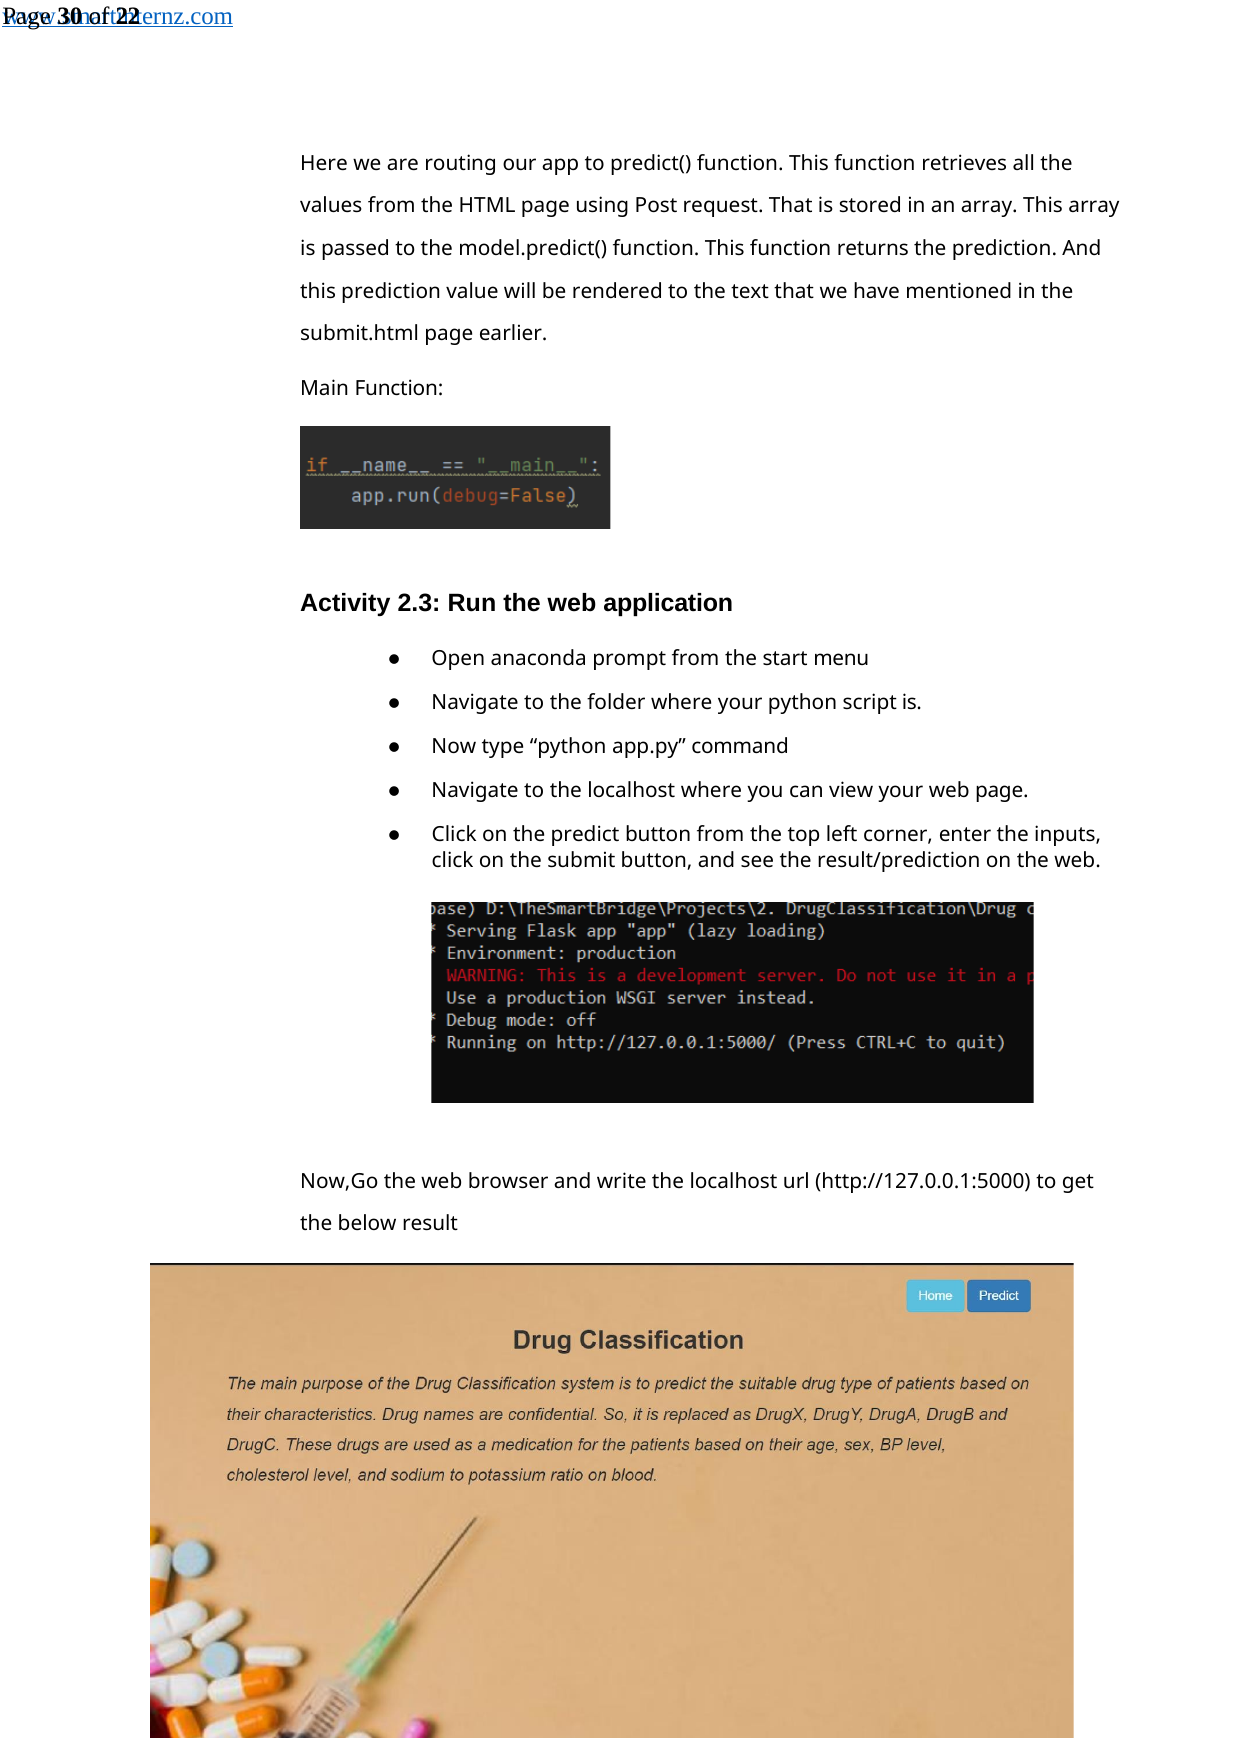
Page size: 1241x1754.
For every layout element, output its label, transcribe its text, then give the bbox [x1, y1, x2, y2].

list Now type “python app.py” command [388, 731, 1215, 759]
text Main Function: [300, 373, 1215, 402]
picture [150, 1263, 1074, 1738]
list Navigate to the folder where your python script is. [388, 687, 1215, 716]
text Now,Go the web browser and write the localhost url (http://127.0.0.1:5000) to get the below result [300, 1166, 1126, 1237]
picture [300, 426, 611, 529]
list Navigate to the localhost where you can view your web page. [388, 775, 1215, 803]
list Open anaconda prompt from the start menu [388, 643, 1215, 672]
text Here we are routing our app to predict() function. This function retrieves all the values from the HTML page using Post request. That is stored in an array. This array is passed to the model.predict() function. This function returns the prediction. And this prediction value will be rendered to the text that we have mentioned in the submit.html page earlier. [300, 148, 1133, 347]
subtitle Activity 2.3: Run the web application [300, 588, 1215, 616]
picture [431, 902, 1034, 1103]
list Click on the predict button from the top left corner, enter the inputs, click on the submit button, and see the result/prediction on the web. [388, 820, 1124, 874]
